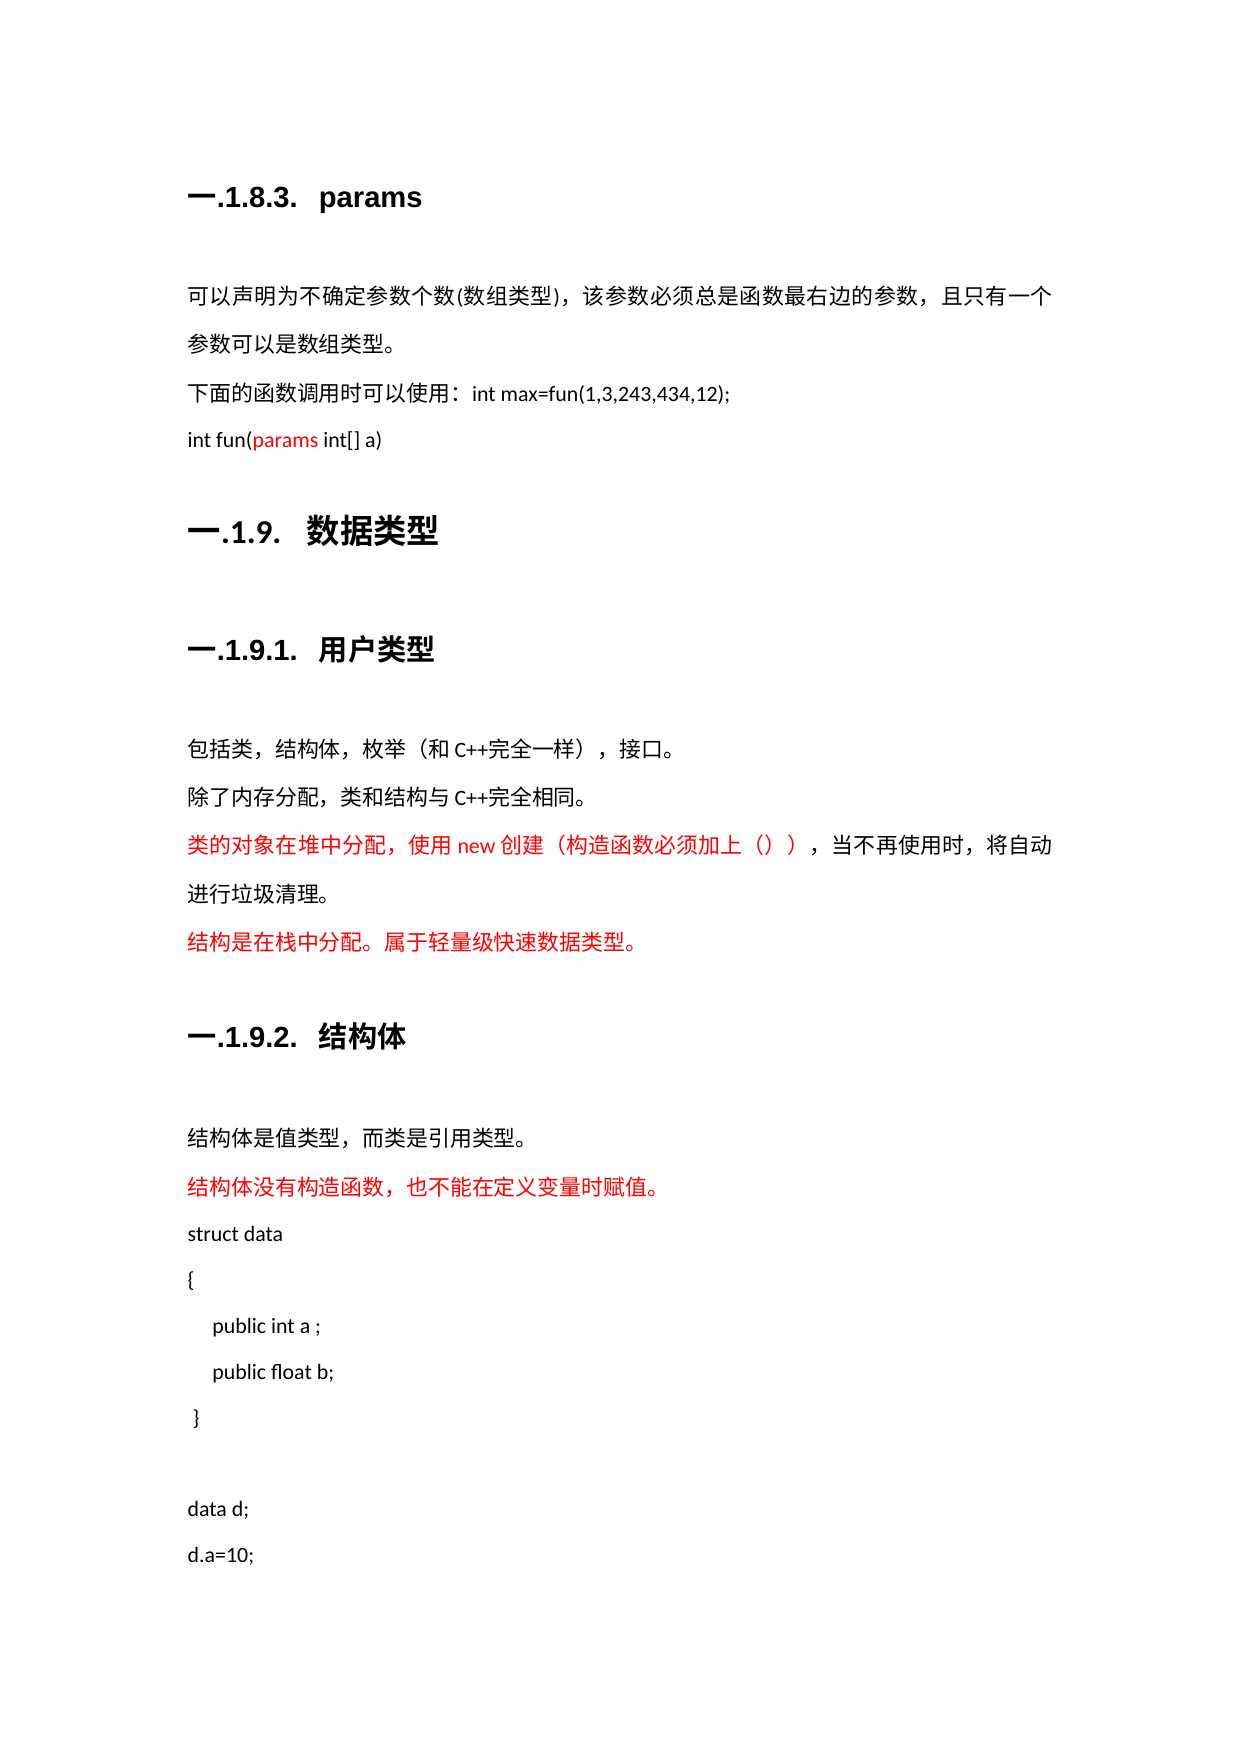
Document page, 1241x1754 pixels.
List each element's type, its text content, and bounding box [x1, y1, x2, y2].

subtitle 用户类型 [187, 615, 1053, 680]
text 可以声明为不确定参数个数(数组类型)，该参数必须总是函数最右边的参数，且只有一个参数可以是数组类型。 [187, 278, 1053, 359]
subtitle 数据类型 [187, 497, 1053, 562]
text data d; [187, 1493, 1053, 1525]
text 结构体是值类型，而类是引用类型。 [187, 1121, 1053, 1153]
text { [187, 1263, 1053, 1296]
text 除了内存分配，类和结构与C++完全相同。 [187, 779, 1053, 812]
text 结构是在栈中分配。属于轻量级快速数据类型。 [187, 925, 1053, 957]
subtitle params [187, 162, 1053, 227]
text 结构体没有构造函数，也不能在定义变量时赋值。 [187, 1169, 1053, 1202]
subtitle 结构体 [187, 1002, 1053, 1067]
text d.a=10; [187, 1538, 1053, 1571]
text } [187, 1401, 1053, 1433]
text 类的对象在堆中分配，使用new创建（构造函数必须加上（）），当不再使用时，将自动进行垃圾清理。 [187, 828, 1053, 909]
text public int a ; [187, 1309, 1053, 1342]
text public float b; [187, 1355, 1053, 1388]
text 包括类，结构体，枚举（和C++完全一样），接口。 [187, 731, 1053, 764]
text struct data [187, 1218, 1053, 1250]
text int fun(params int[] a) [187, 424, 1053, 456]
text 下面的函数调用时可以使用：int max=fun(1,3,243,434,12); [187, 375, 1053, 408]
